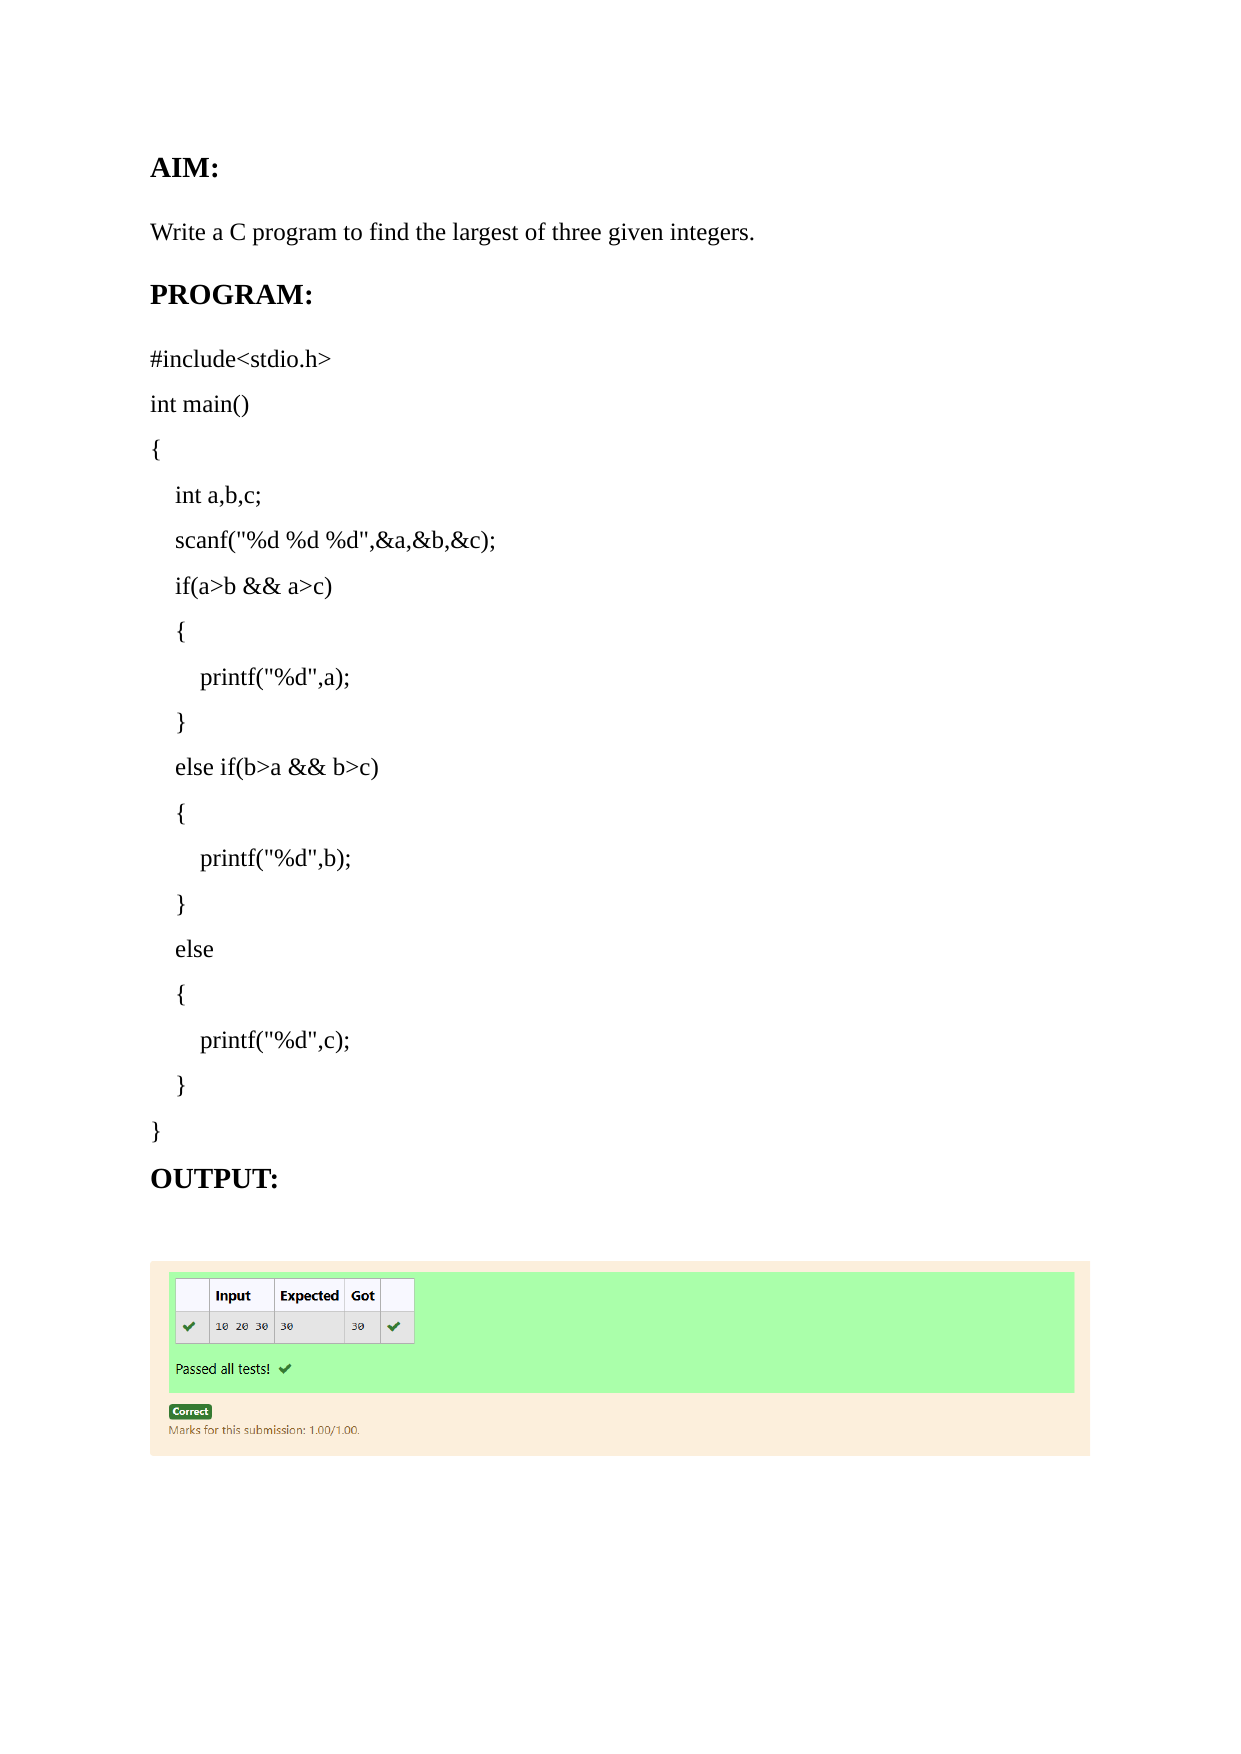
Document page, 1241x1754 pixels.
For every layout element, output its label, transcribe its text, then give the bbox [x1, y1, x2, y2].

text { [150, 979, 1090, 1008]
picture [150, 1261, 1091, 1456]
text OUTPUT: [150, 1161, 1090, 1195]
text } [150, 1116, 1090, 1144]
text if(a>b && a>c) [150, 571, 1090, 599]
text else if(b>a && b>c) [150, 752, 1090, 781]
text { [150, 616, 1090, 645]
text AIM: [150, 150, 1090, 183]
text { [150, 798, 1090, 827]
text PROGRAM: [150, 277, 1090, 310]
text } [150, 1070, 1090, 1099]
text printf("%d",b); [150, 843, 1090, 872]
text scanf("%d %d %d",&a,&b,&c); [150, 525, 1090, 554]
text #include<stdio.h> [150, 344, 1090, 372]
text } [150, 889, 1090, 917]
text int main() [150, 389, 1090, 418]
text Write a C program to find the largest of three given integers. [150, 217, 1090, 246]
text int a,b,c; [150, 480, 1090, 509]
text { [150, 434, 1090, 463]
text printf("%d",a); [150, 662, 1090, 690]
text printf("%d",c); [150, 1025, 1090, 1054]
text } [150, 707, 1090, 736]
text else [150, 934, 1090, 963]
